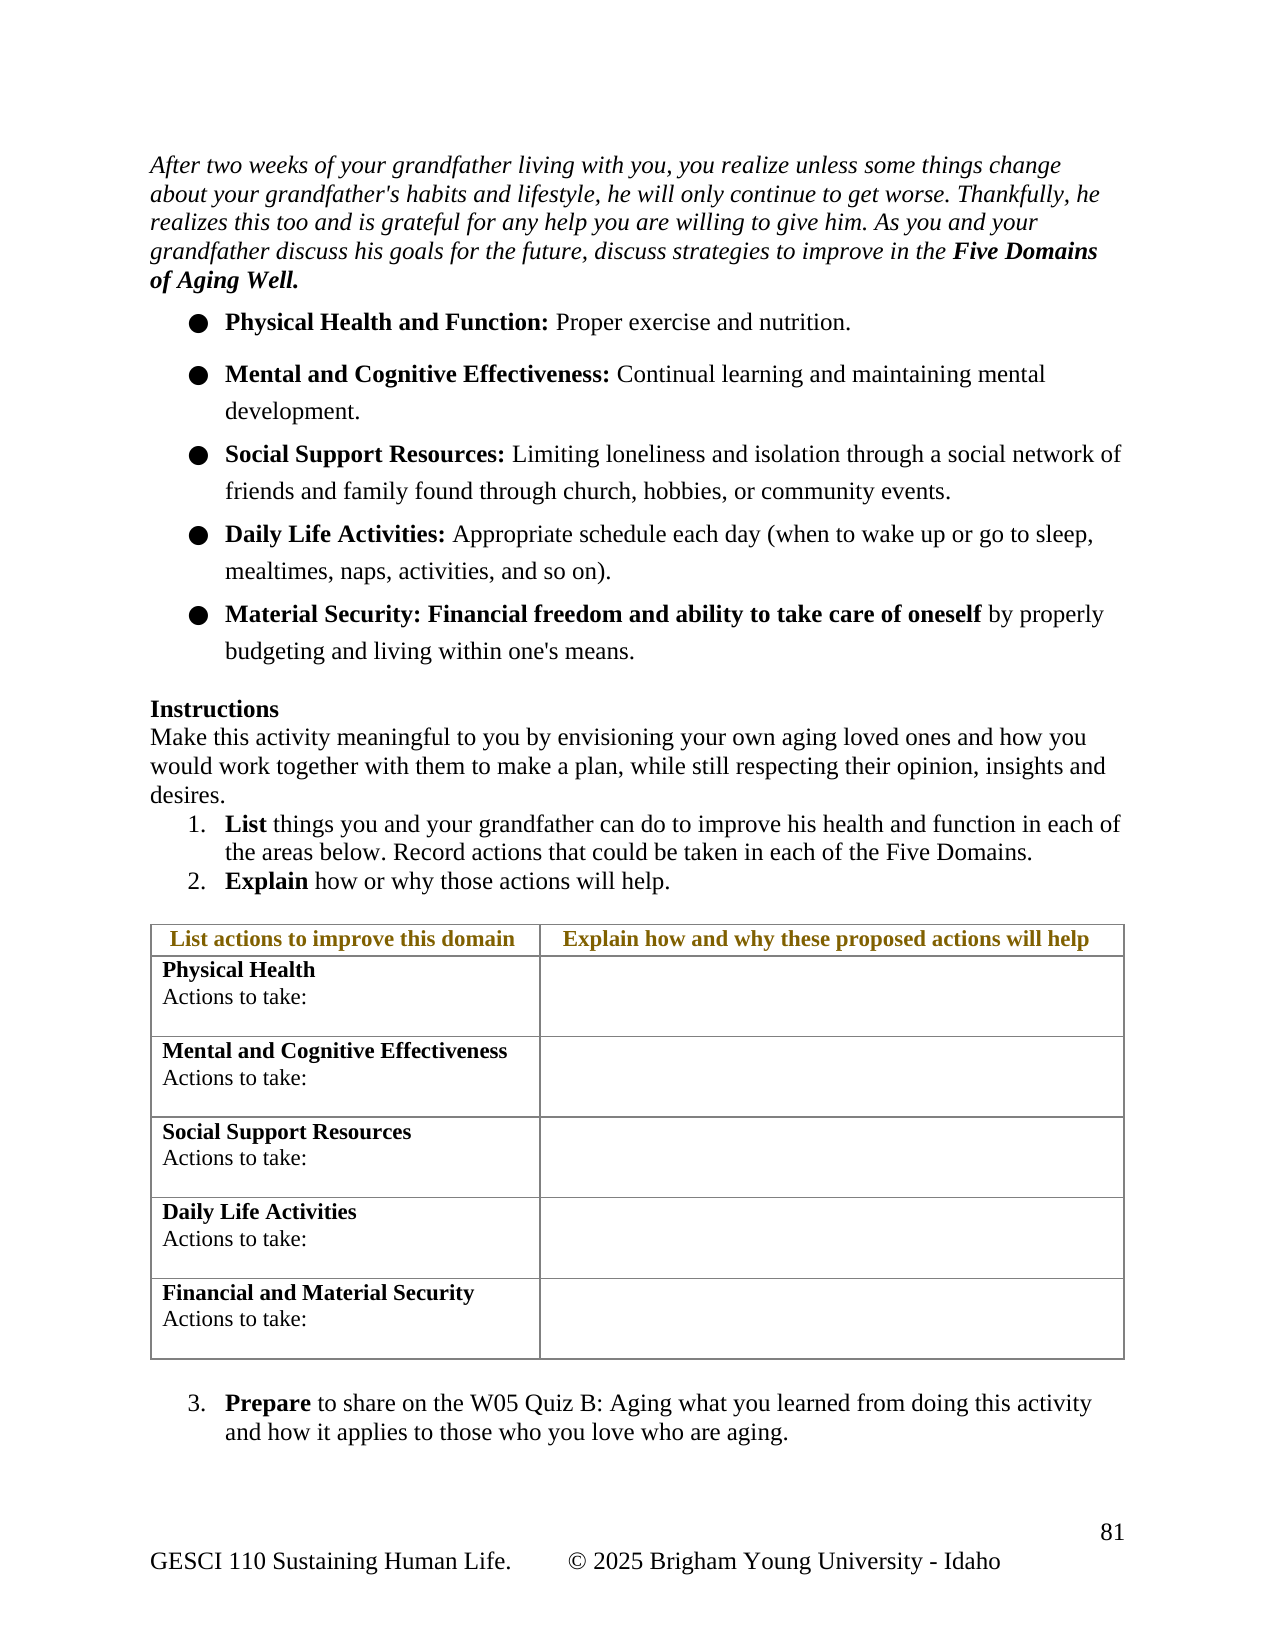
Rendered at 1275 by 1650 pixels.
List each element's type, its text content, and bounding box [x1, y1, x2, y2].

list Explain how or why those actions will help. [187, 866, 1125, 895]
table_cell Social Support Resources Actions to take: [152, 1118, 539, 1197]
table_cell Physical Health Actions to take: [152, 957, 539, 1036]
list Mental and Cognitive Effectiveness: Continual learning and maintaining mental development. [187, 345, 1125, 425]
table_cell [541, 1037, 1123, 1116]
text Make this activity meaningful to you by envisioning your own aging loved ones and how you would work together with them to make a plan, while still respecting their opinion, insights and desires. [150, 722, 1125, 809]
list Daily Life Activities: Appropriate schedule each day (when to wake up or go to sleep, mealtimes, naps, activities, and so on). [187, 505, 1125, 585]
list List things you and your grandfather can do to improve his health and function in each of the areas below. Record actions that could be taken in each of the Five Domains. [187, 809, 1125, 866]
text Instructions [150, 694, 1125, 722]
table_cell [541, 1118, 1123, 1197]
table_cell Financial and Material Security Actions to take: [152, 1279, 539, 1358]
table_cell [541, 1198, 1123, 1277]
list Prepare to share on the W05 Quiz B: Aging what you learned from doing this activity and how it applies to those who you love who are aging. [187, 1388, 1125, 1446]
table_cell Mental and Cognitive Effectiveness Actions to take: [152, 1037, 539, 1116]
list Social Support Resources: Limiting loneliness and isolation through a social network of friends and family found through church, hobbies, or community events. [187, 425, 1125, 505]
text After two weeks of your grandfather living with you, you realize unless some things change about your grandfather's habits and lifestyle, he will only continue to get worse. Thankfully, he realizes this too and is grateful for any help you are willing to give him. As you and your grandfather discuss his goals for the future, discuss strategies to improve in the Five Domains of Aging Well. [150, 150, 1125, 294]
table_cell [541, 957, 1123, 1036]
table_cell Daily Life Activities Actions to take: [152, 1198, 539, 1277]
table_header List actions to improve this domain [152, 925, 539, 955]
table_cell [541, 1279, 1123, 1358]
list Material Security: Financial freedom and ability to take care of oneself by properly budgeting and living within one's means. [187, 585, 1125, 665]
list Physical Health and Function: Proper exercise and nutrition. [225, 294, 1125, 345]
table_header Explain how and why these proposed actions will help [541, 925, 1123, 955]
